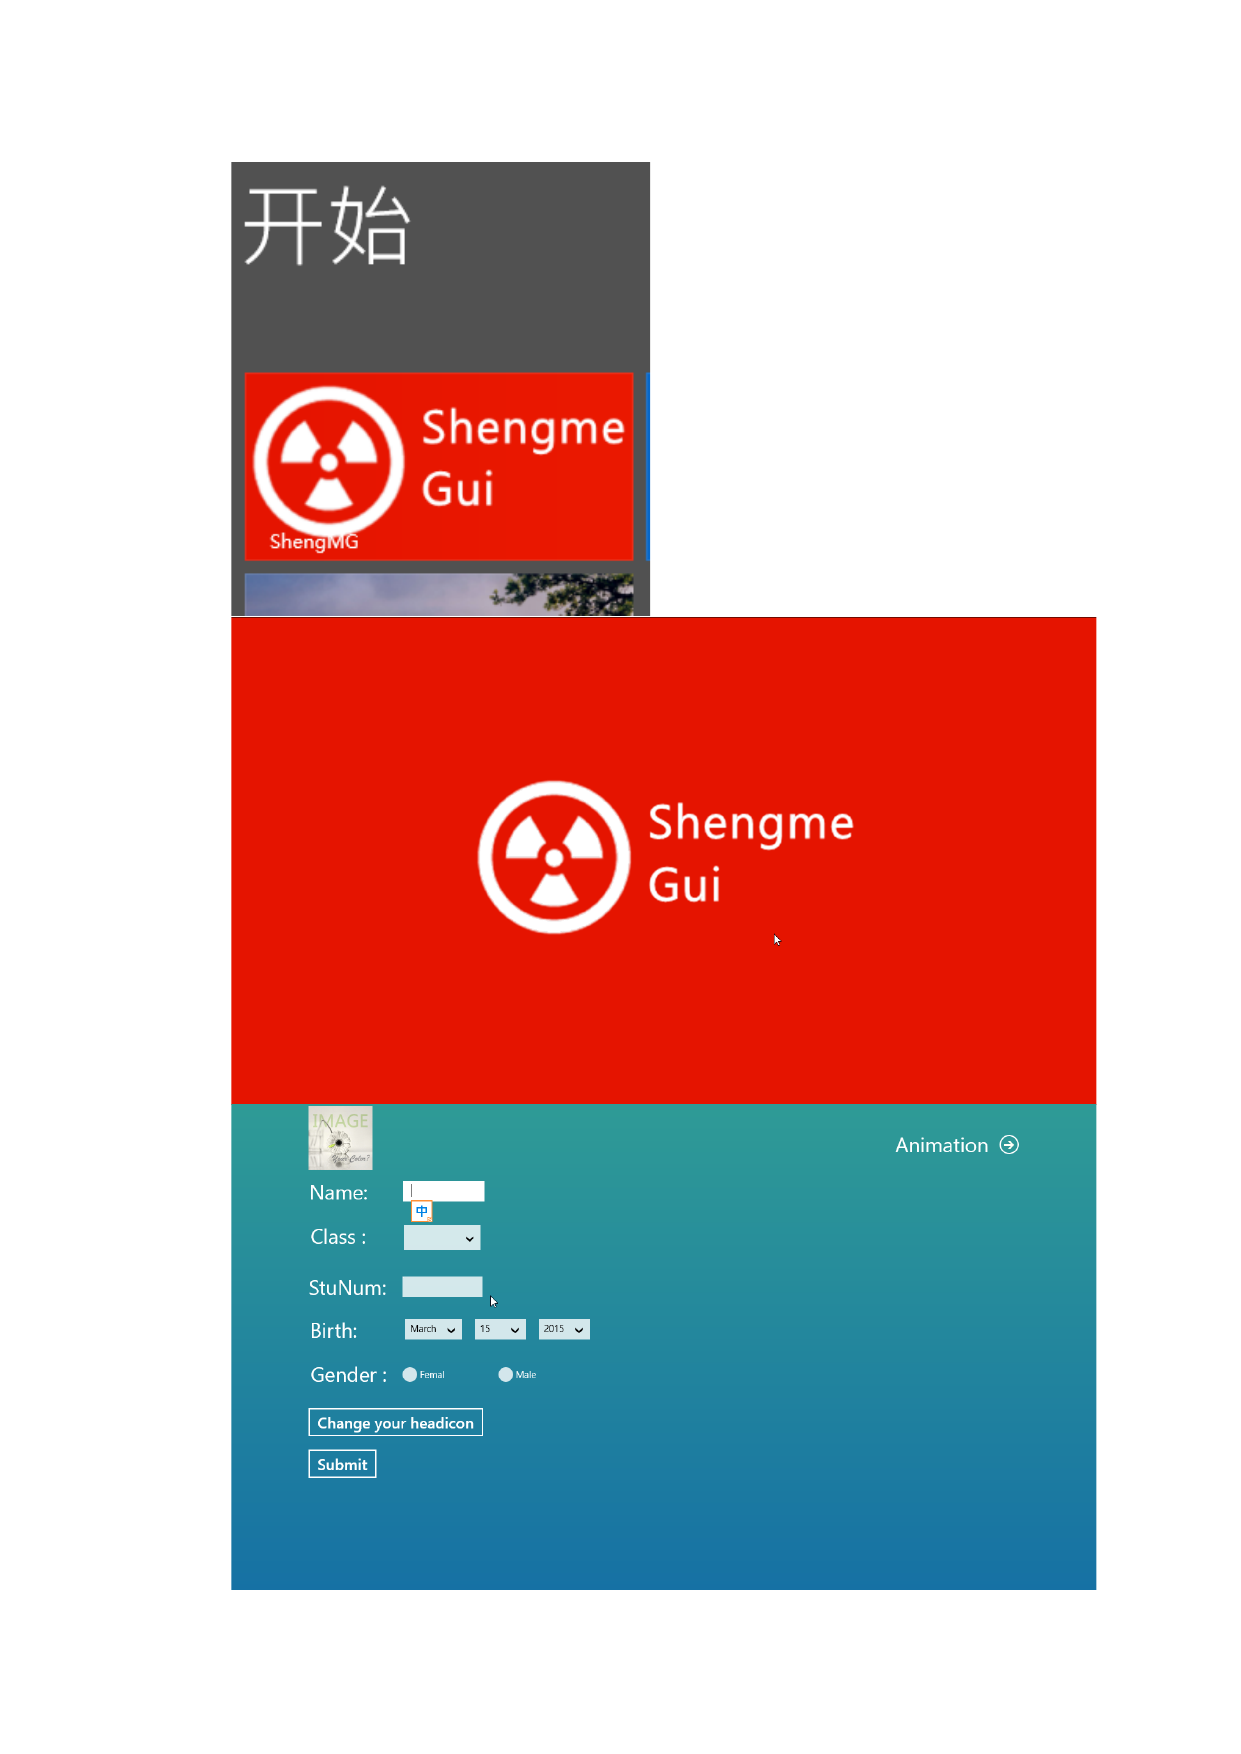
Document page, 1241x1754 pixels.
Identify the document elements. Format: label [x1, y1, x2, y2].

picture [231, 617, 1097, 1590]
picture [231, 162, 650, 616]
